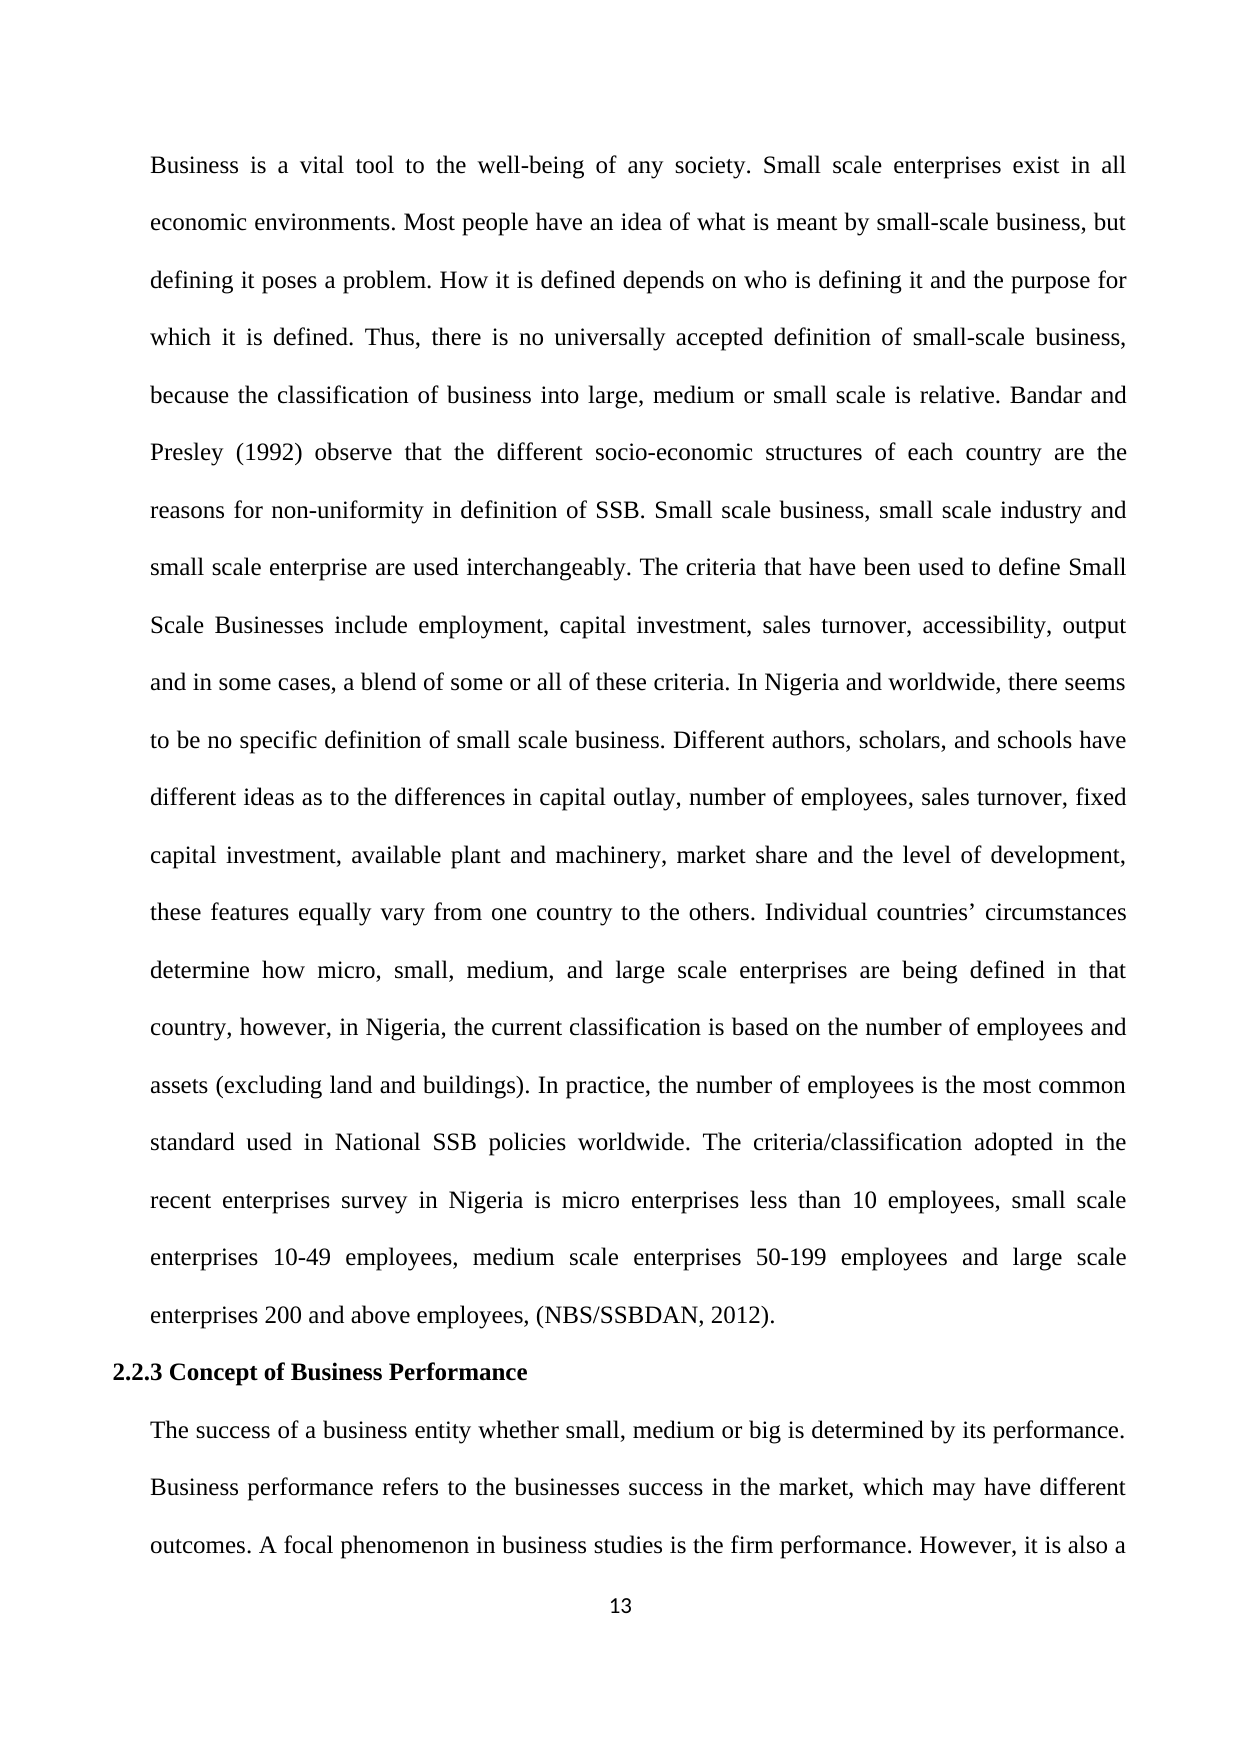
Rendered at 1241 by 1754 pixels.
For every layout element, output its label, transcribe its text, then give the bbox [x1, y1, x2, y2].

text 2.2.3 Concept of Business Performance [112, 1357, 1128, 1386]
text Business is a vital tool to the well-being of any society. Small scale enterprises exist in all economic environments. Most people have an idea of what is meant by small-scale business, but defining it poses a problem. How it is defined depends on who is defining it and the purpose for which it is defined. Thus, there is no universally accepted definition of small-scale business, because the classification of business into large, medium or small scale is relative. Bandar and Presley (1992) observe that the different socio-economic structures of each country are the reasons for non-uniformity in definition of SSB. Small scale business, small scale industry and small scale enterprise are used interchangeably. The criteria that have been used to define Small Scale Businesses include employment, capital investment, sales turnover, accessibility, output and in some cases, a blend of some or all of these criteria. In Nigeria and worldwide, there seems to be no specific definition of small scale business. Different authors, scholars, and schools have different ideas as to the differences in capital outlay, number of employees, sales turnover, fixed capital investment, available plant and machinery, market share and the level of development, these features equally vary from one country to the others. Individual countries’ circumstances determine how micro, small, medium, and large scale enterprises are being defined in that country, however, in Nigeria, the current classification is based on the number of employees and assets (excluding land and buildings). In practice, the number of employees is the most common standard used in National SSB policies worldwide. The criteria/classification adopted in the recent enterprises survey in Nigeria is micro enterprises less than 10 employees, small scale enterprises 10-49 employees, medium scale enterprises 50-199 employees and large scale enterprises 200 and above employees, (NBS/SSBDAN, 2012). [150, 150, 1128, 1329]
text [150, 1415, 1128, 1559]
